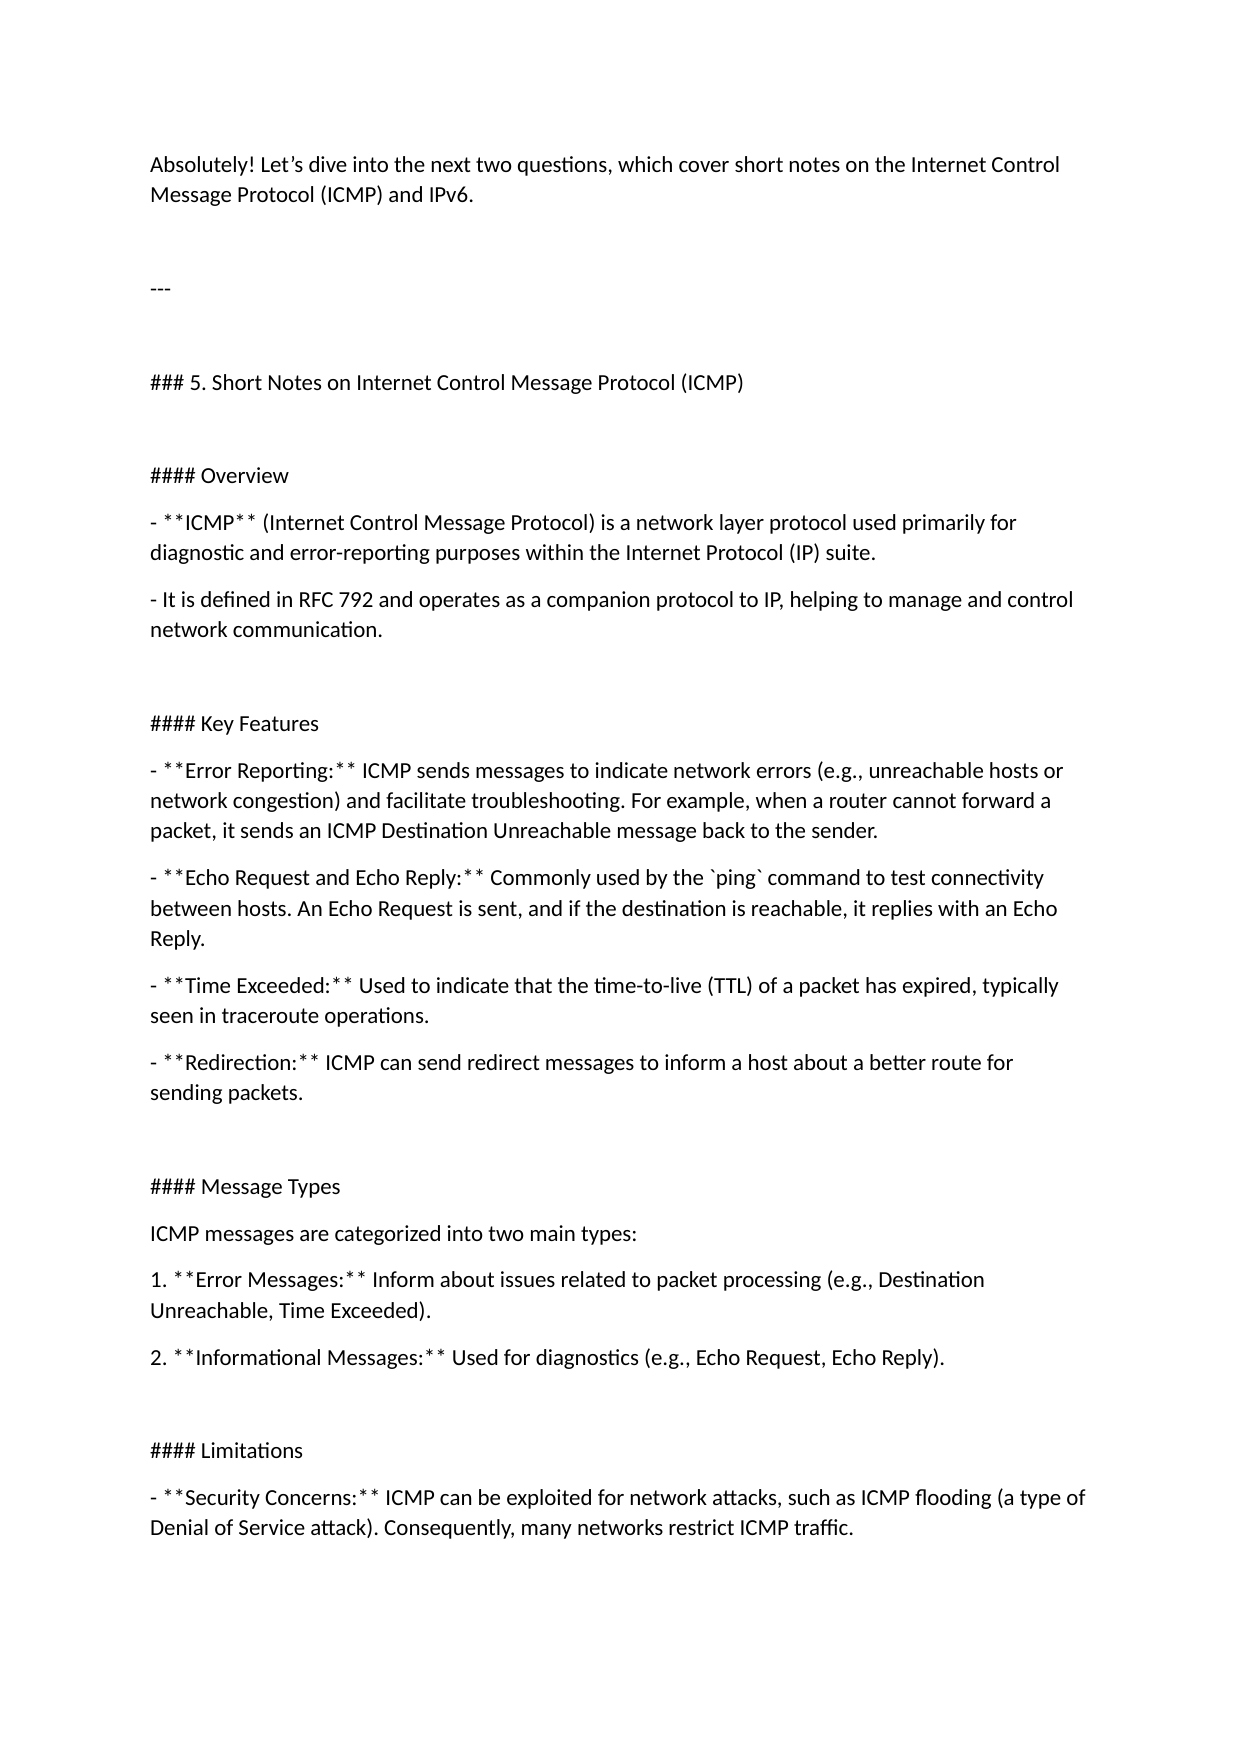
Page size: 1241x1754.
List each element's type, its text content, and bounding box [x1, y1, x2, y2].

text - **Security Concerns:** ICMP can be exploited for network attacks, such as ICMP flooding (a type of Denial of Service attack). Consequently, many networks restrict ICMP traffic. [150, 1483, 1090, 1542]
text - **Error Reporting:** ICMP sends messages to indicate network errors (e.g., unreachable hosts or network congestion) and facilitate troubleshooting. For example, when a router cannot forward a packet, it sends an ICMP Destination Unreachable message back to the sender. [150, 756, 1090, 845]
text Absolutely! Let’s dive into the next two questions, which cover short notes on the Internet Control Message Protocol (ICMP) and IPv6. [150, 150, 1090, 208]
text #### Overview [150, 461, 1090, 489]
text #### Message Types [150, 1172, 1090, 1200]
text - **Redirection:** ICMP can send redirect messages to inform a host about a better route for sending packets. [150, 1048, 1090, 1106]
text 2. **Informational Messages:** Used for diagnostics (e.g., Echo Request, Echo Reply). [150, 1343, 1090, 1371]
text ICMP messages are categorized into two main types: [150, 1219, 1090, 1247]
text - **Time Exceeded:** Used to indicate that the time-to-live (TTL) of a packet has expired, typically seen in traceroute operations. [150, 971, 1090, 1029]
text - **Echo Request and Echo Reply:** Commonly used by the `ping` command to test connectivity between hosts. An Echo Request is sent, and if the destination is reachable, it replies with an Echo Reply. [150, 863, 1090, 952]
text 1. **Error Messages:** Inform about issues related to packet processing (e.g., Destination Unreachable, Time Exceeded). [150, 1266, 1090, 1324]
text - It is defined in RFC 792 and operates as a companion protocol to IP, helping to manage and control network communication. [150, 585, 1090, 644]
text --- [150, 274, 1090, 302]
text #### Limitations [150, 1436, 1090, 1464]
text #### Key Features [150, 709, 1090, 737]
text - **ICMP** (Internet Control Message Protocol) is a network layer protocol used primarily for diagnostic and error-reporting purposes within the Internet Protocol (IP) suite. [150, 508, 1090, 567]
text ### 5. Short Notes on Internet Control Message Protocol (ICMP) [150, 368, 1090, 396]
